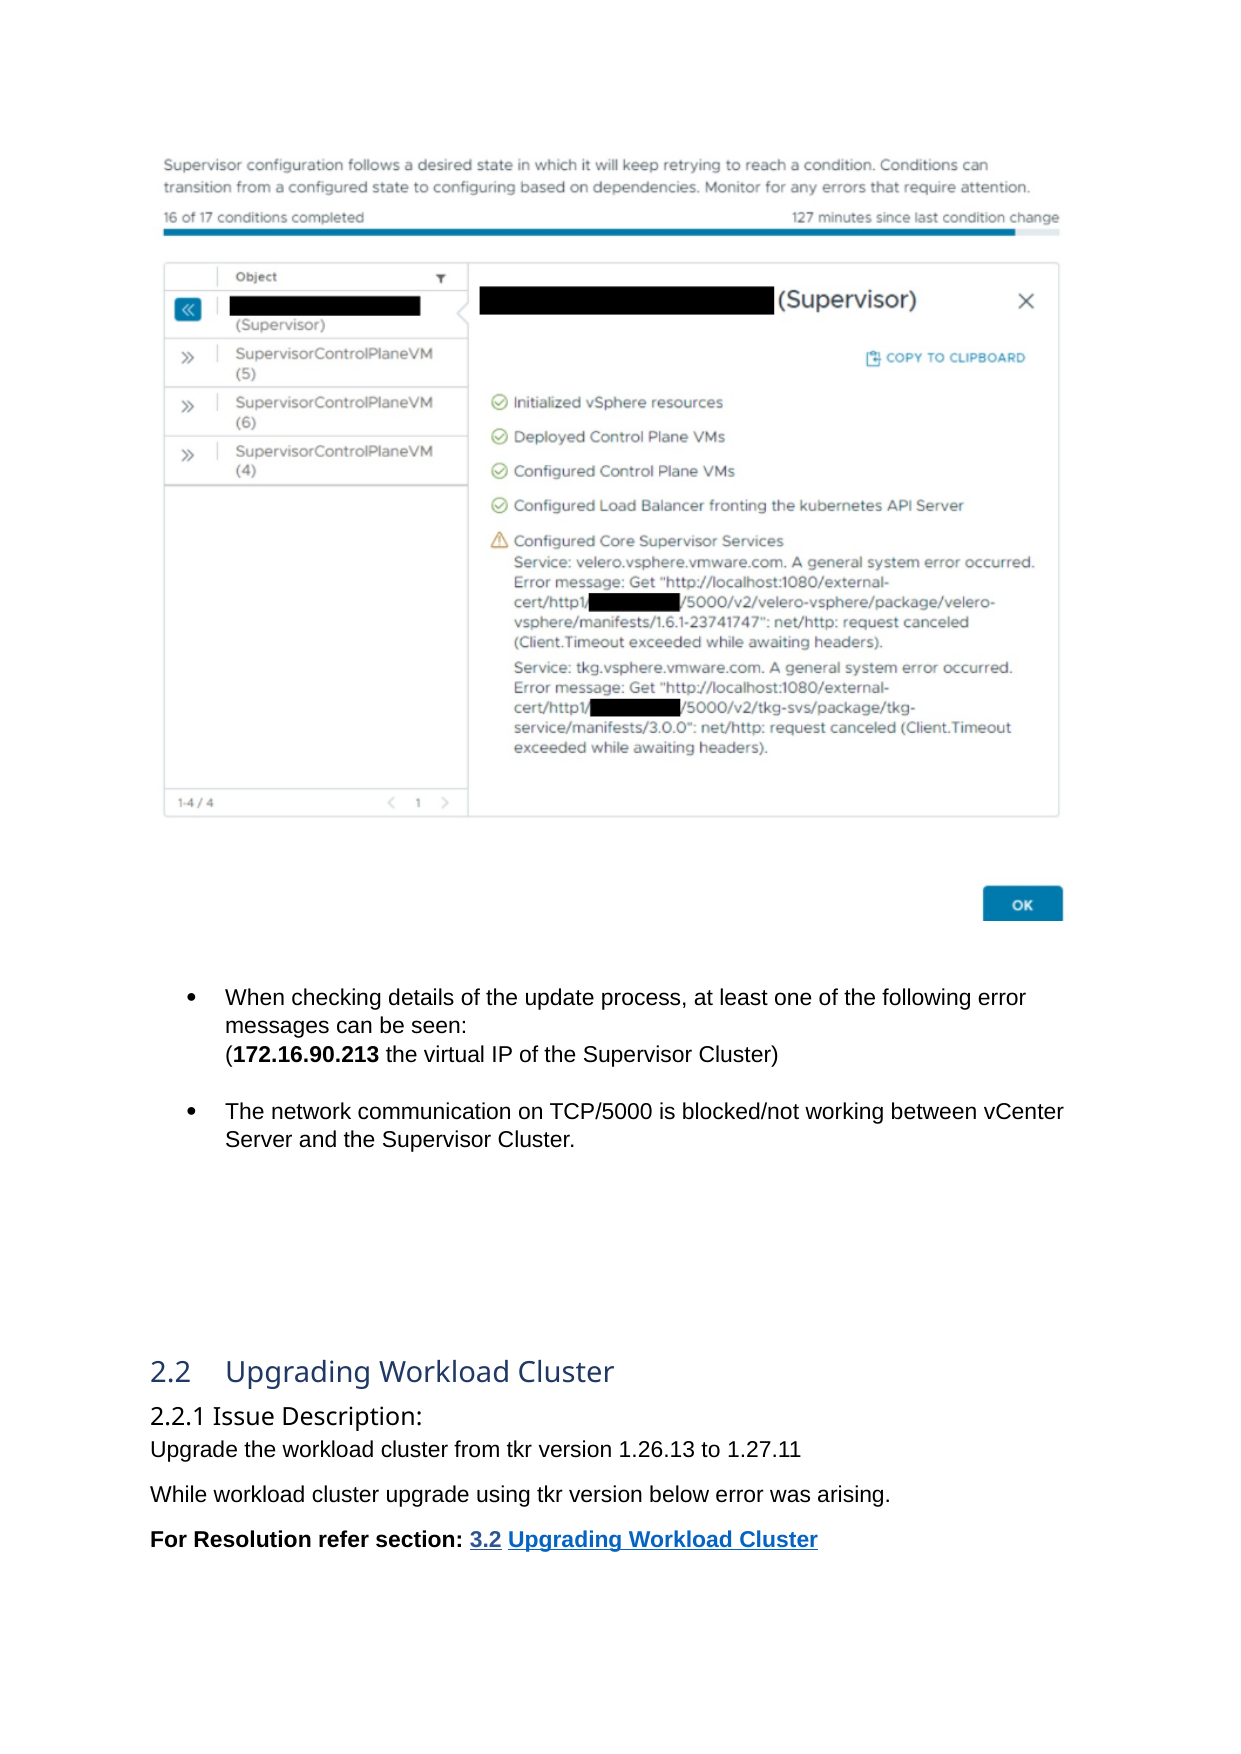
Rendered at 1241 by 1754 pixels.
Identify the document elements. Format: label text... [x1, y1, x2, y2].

text For Resolution refer section: 3.2 Upgrading Workload Cluster [150, 1526, 1090, 1552]
list When checking details of the update process, at least one of the following error messages can be seen: (172.16.90.213 the virtual IP of the Supervisor Cluster) [187, 984, 1090, 1096]
picture [150, 150, 1091, 921]
subtitle Upgrading Workload Cluster [150, 1352, 1090, 1391]
subtitle 2.2.1 Issue Description: [150, 1399, 1090, 1433]
text Upgrade the workload cluster from tkr version 1.26.13 to 1.27.11 [150, 1436, 1090, 1462]
list The network communication on TCP/5000 is blocked/not working between vCenter Server and the Supervisor Cluster. [187, 1098, 1090, 1153]
picture [1012, 900, 1033, 911]
text While workload cluster upgrade using tkr version below error was arising. [150, 1481, 1090, 1507]
